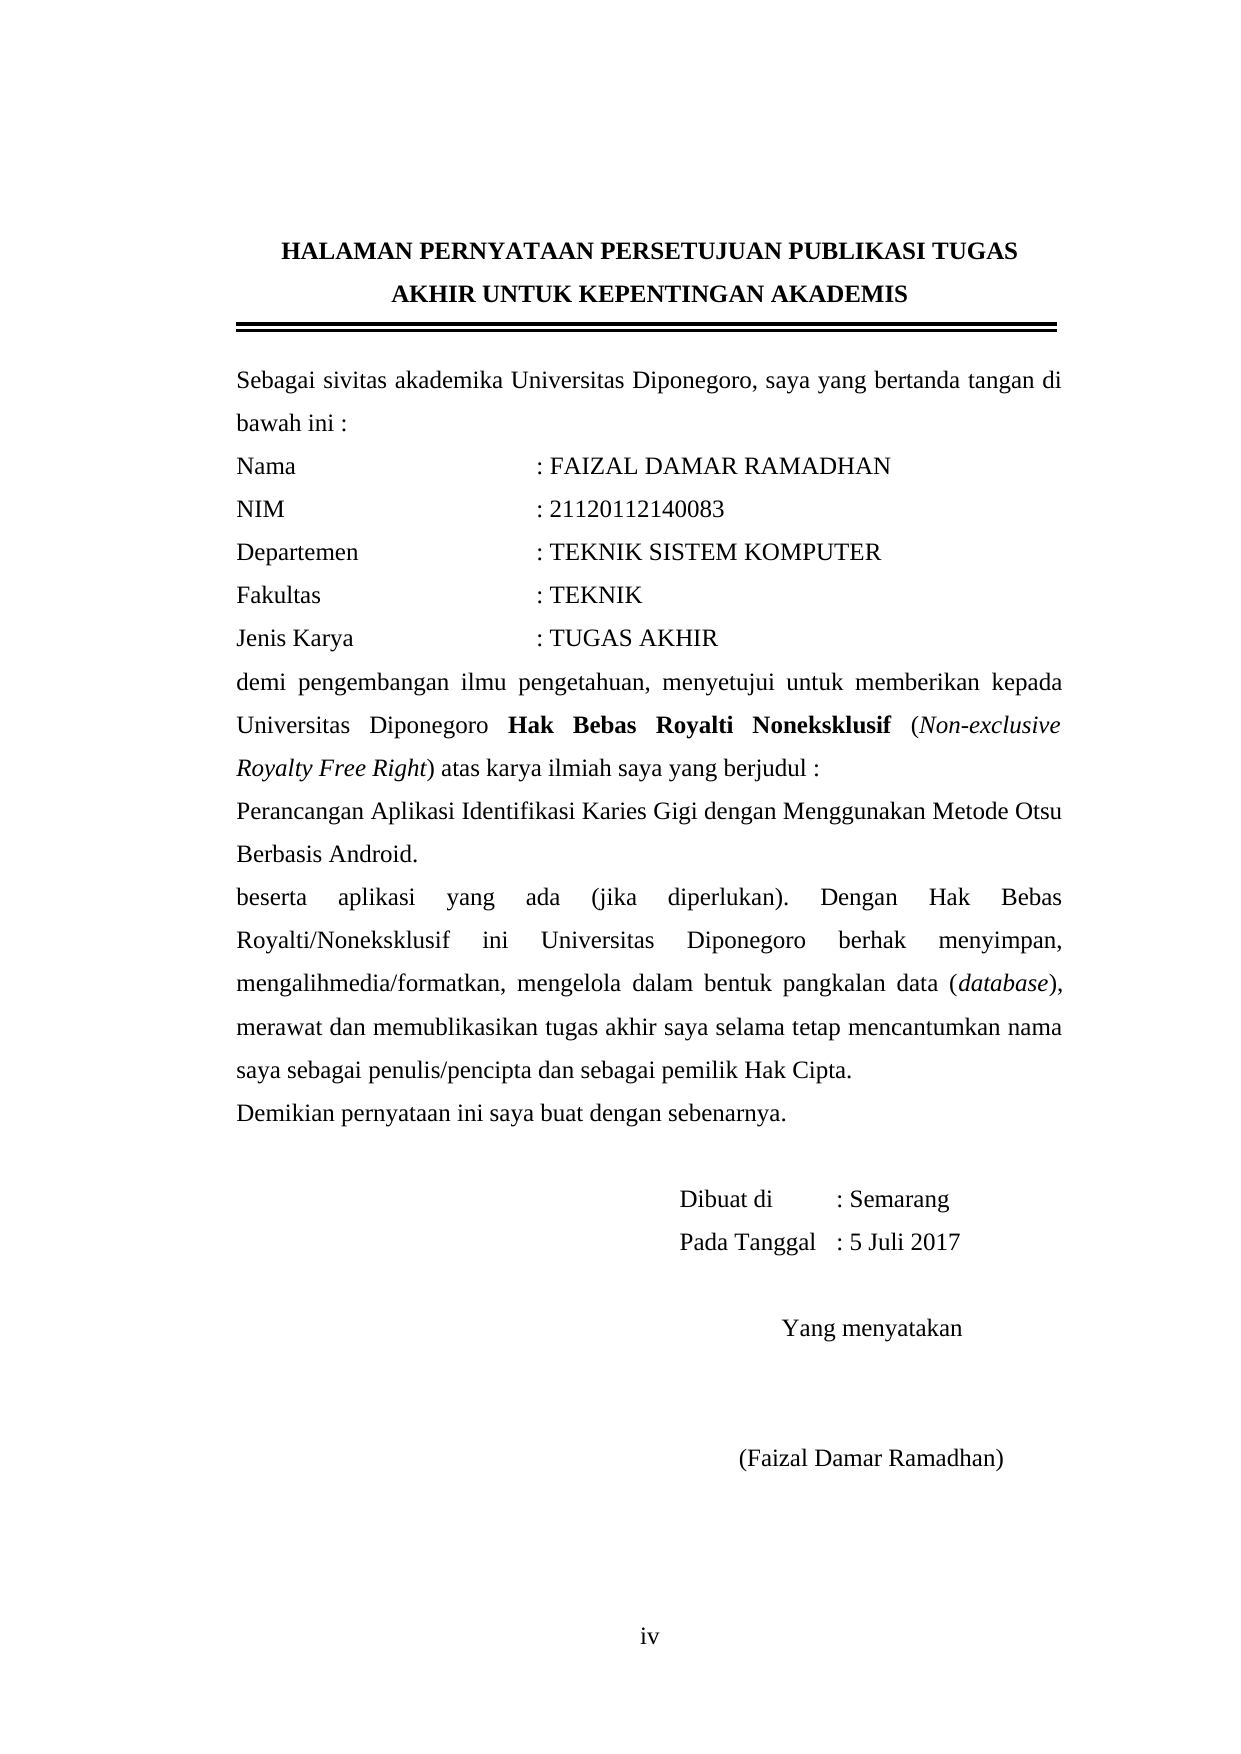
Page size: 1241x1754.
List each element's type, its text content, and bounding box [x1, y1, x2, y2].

text beserta aplikasi yang ada (jika diperlukan). Dengan Hak Bebas Royalti/Noneksklusif ini Universitas Diponegoro berhak menyimpan, mengalihmedia/formatkan, mengelola dalam bentuk pangkalan data (database), merawat dan memublikasikan tugas akhir saya selama tetap mencantumkan nama saya sebagai penulis/pencipta dan sebagai pemilik Hak Cipta. [236, 882, 1063, 1083]
text Pada Tanggal : 5 Juli 2017 [679, 1227, 1064, 1256]
text Fakultas : TEKNIK [236, 580, 1063, 609]
text Jenis Karya : TUGAS AKHIR [236, 623, 1063, 652]
text Yang menyatakan [679, 1313, 1064, 1342]
text Demikian pernyataan ini saya buat dengan sebenarnya. [236, 1098, 1063, 1127]
text Nama : FAIZAL DAMAR RAMADHAN [236, 451, 1063, 480]
text Perancangan Aplikasi Identifikasi Karies Gigi dengan Menggunakan Metode Otsu Berbasis Android. [236, 796, 1063, 868]
text NIM : 21120112140083 [236, 494, 1063, 523]
text (Faizal Damar Ramadhan) [679, 1443, 1063, 1472]
subtitle HALAMAN PERNYATAAN PERSETUJUAN PUBLIKASI TUGAS AKHIR UNTUK KEPENTINGAN AKADEMIS [236, 236, 1063, 308]
text Sebagai sivitas akademika Universitas Diponegoro, saya yang bertanda tangan di bawah ini : [236, 365, 1063, 437]
text demi pengembangan ilmu pengetahuan, menyetujui untuk memberikan kepada Universitas Diponegoro Hak Bebas Royalti Noneksklusif (Non-exclusive Royalty Free Right) atas karya ilmiah saya yang berjudul : [236, 667, 1063, 782]
text Departemen : TEKNIK SISTEM KOMPUTER [236, 537, 1063, 566]
text Dibuat di : Semarang [679, 1184, 1064, 1213]
